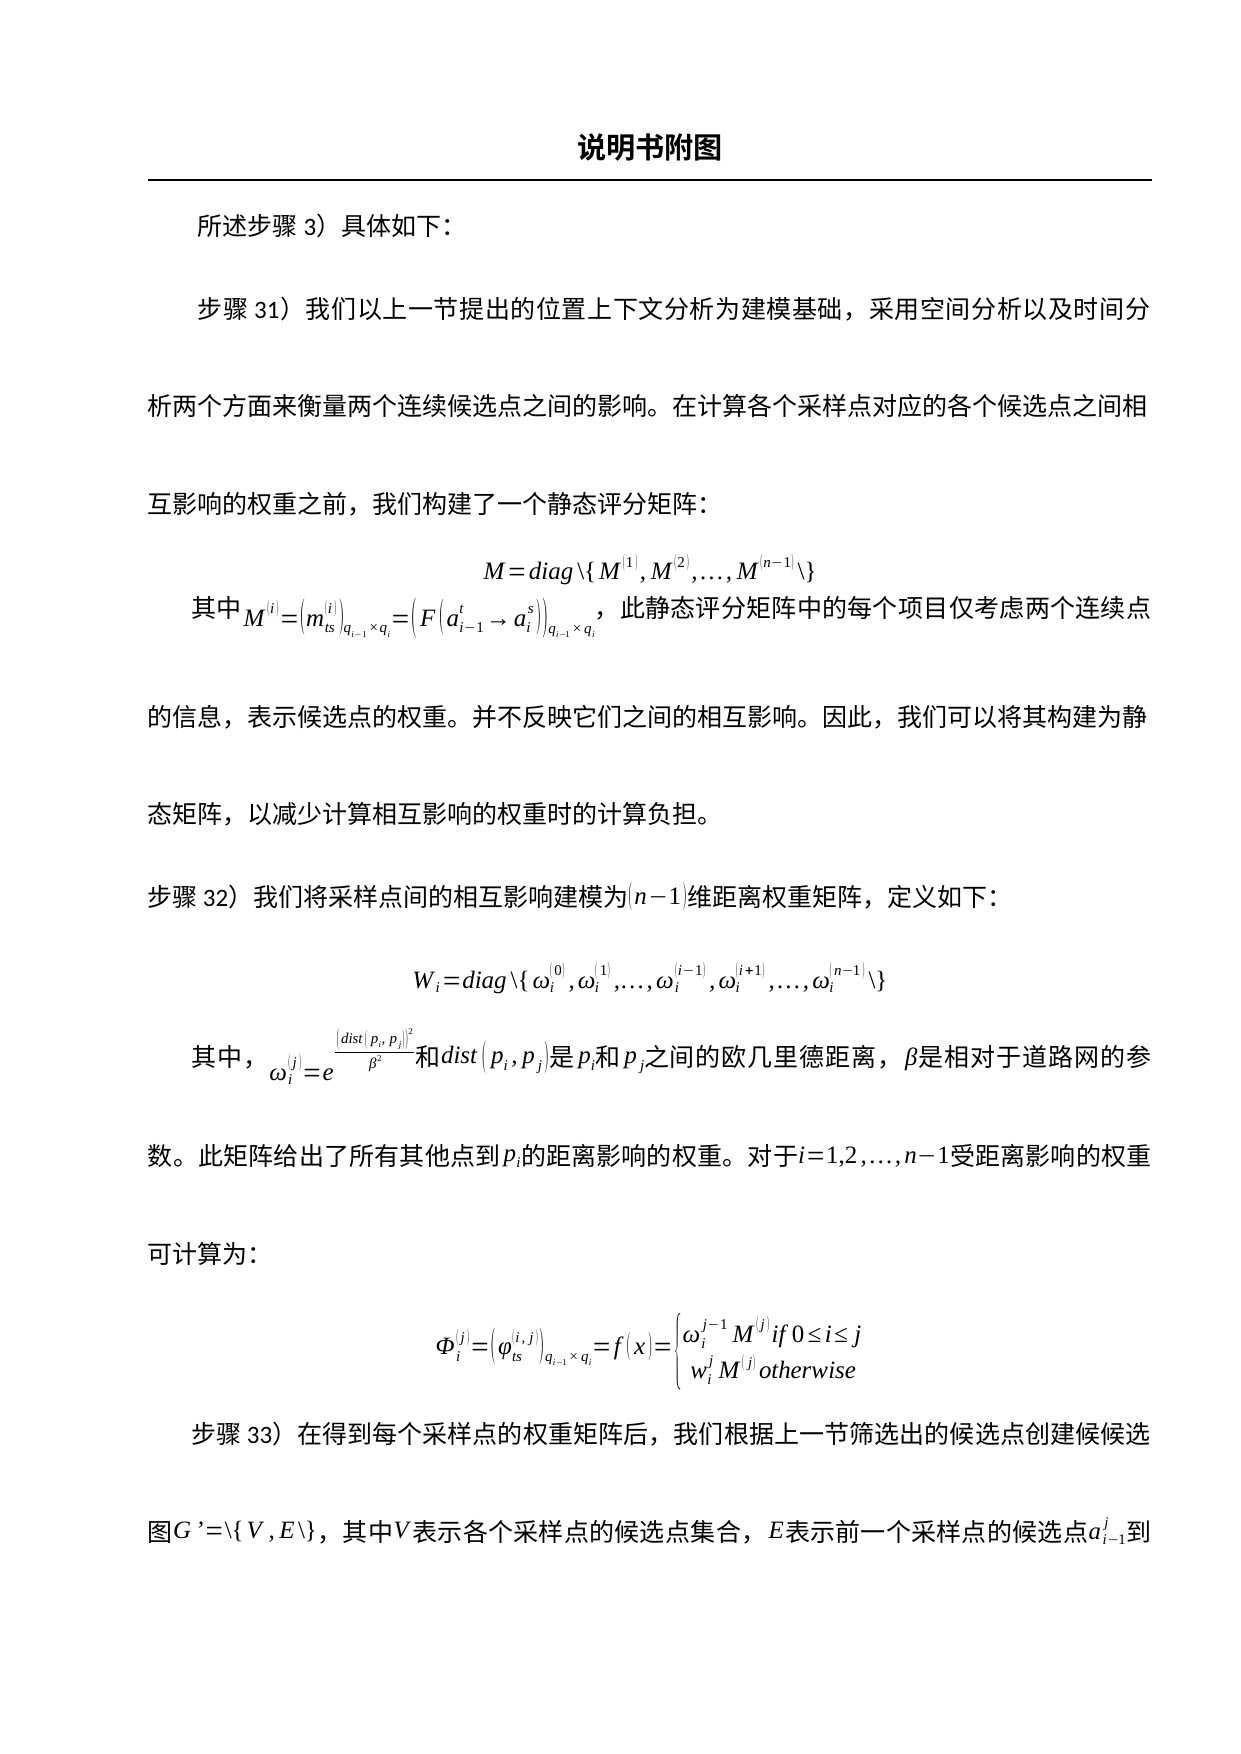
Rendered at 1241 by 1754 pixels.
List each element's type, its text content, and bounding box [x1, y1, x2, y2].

text 其中，和是和之间的欧几里德距离，是相对于道路网的参数。此矩阵给出了所有其他点到的距离影响的权重。对于受距离影响的权重可计算为： [148, 1025, 1152, 1285]
text 步骤31）我们以上一节提出的位置上下文分析为建模基础，采用空间分析以及时间分析两个方面来衡量两个连续候选点之间的影响。在计算各个采样点对应的各个候选点之间相互影响的权重之前，我们构建了一个静态评分矩阵： [148, 275, 1152, 535]
text 所述步骤 3）具体如下： [148, 192, 1152, 257]
text 其中，此静态评分矩阵中的每个项目仅考虑两个连续点的信息，表示候选点的权重。并不反映它们之间的相互影响。因此，我们可以将其构建为静态矩阵，以减少计算相互影响的权重时的计算负担。 [148, 585, 1152, 845]
text 步骤32）我们将采样点间的相互影响建模为维距离权重矩阵，定义如下： [148, 863, 1152, 928]
